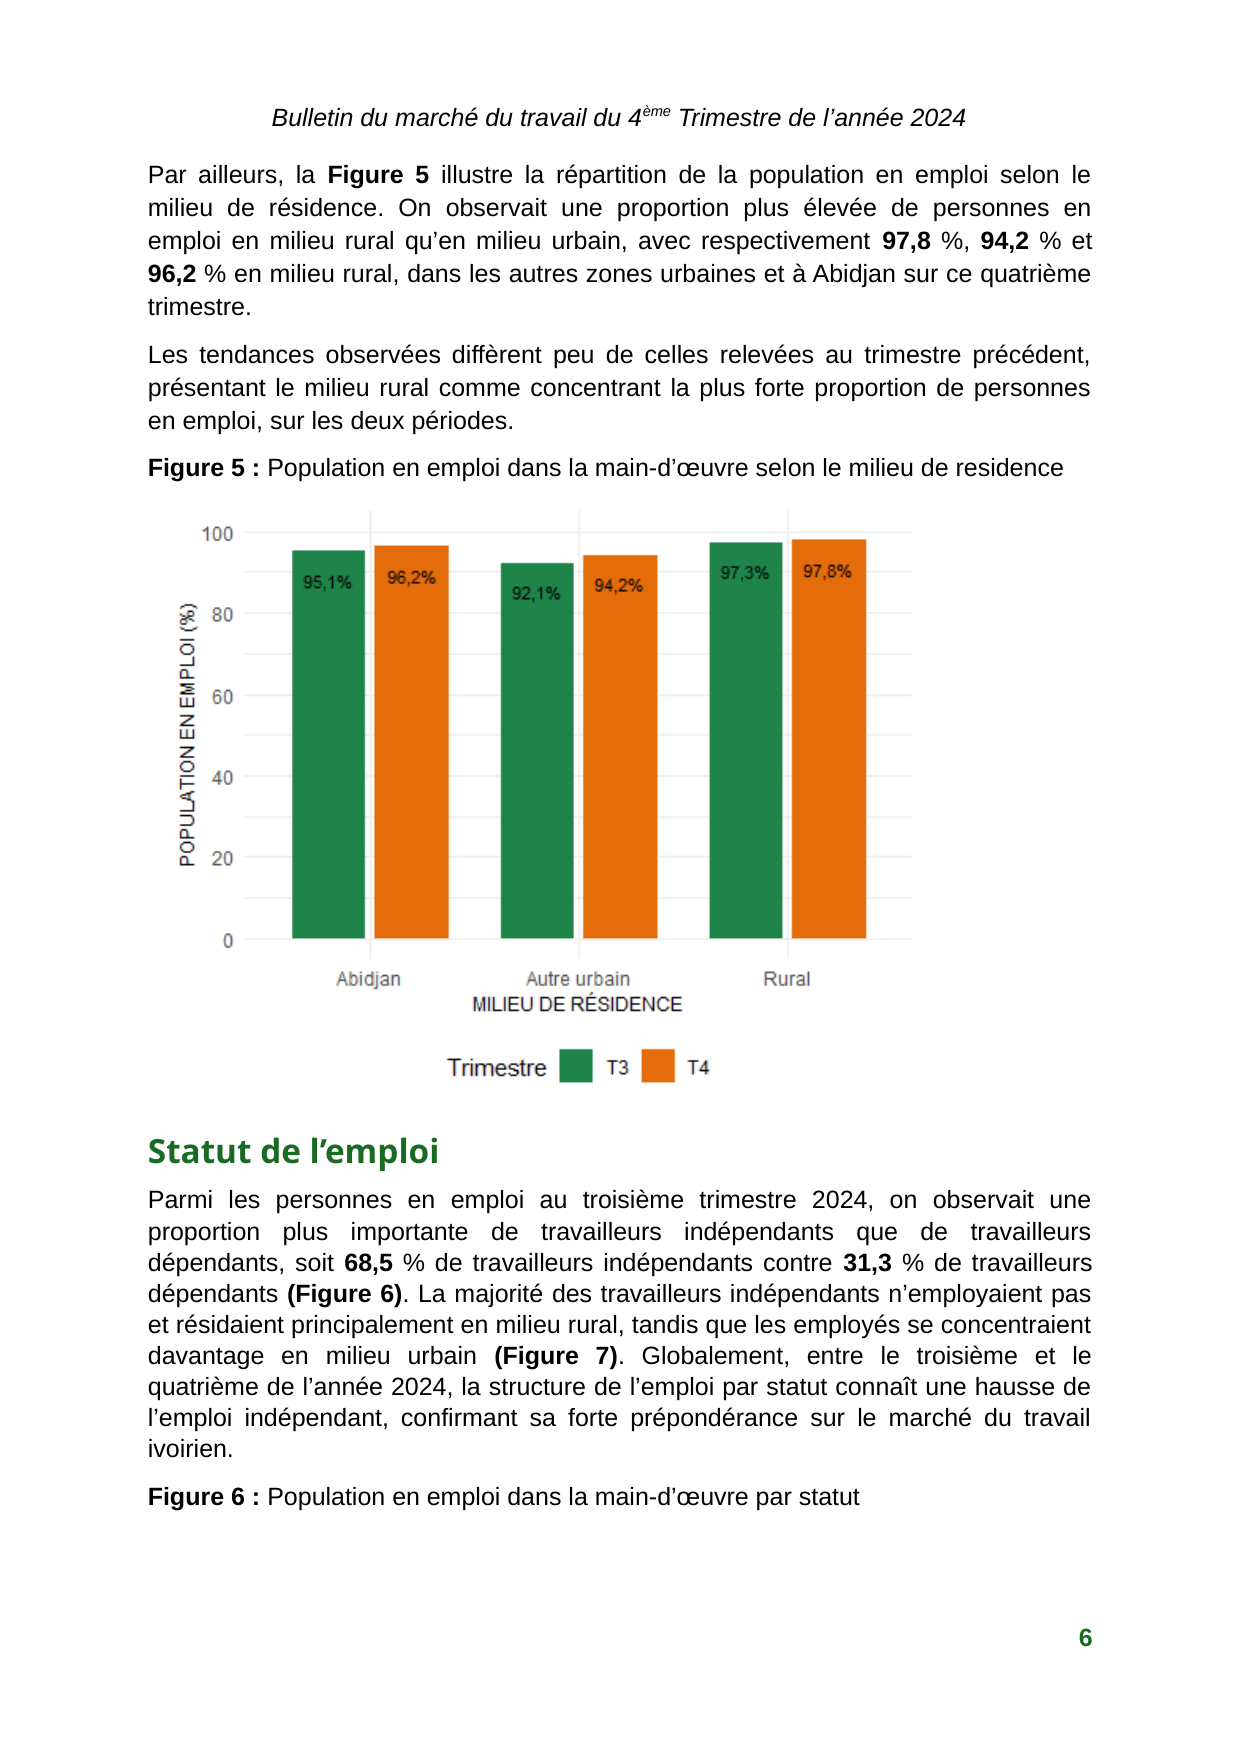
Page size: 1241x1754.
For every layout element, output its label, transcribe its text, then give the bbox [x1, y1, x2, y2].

text Figure 5 : Population en emploi dans la main-d’œuvre selon le milieu de residence [148, 453, 1093, 482]
subtitle Statut de l’emploi [148, 1128, 1093, 1174]
text Les tendances observées diffèrent peu de celles relevées au trimestre précédent, présentant le milieu rural comme concentrant la plus forte proportion de personnes en emploi, sur les deux périodes. [148, 340, 1093, 434]
picture [166, 501, 925, 1108]
text Figure 6 : Population en emploi dans la main-d’œuvre par statut [148, 1482, 1093, 1510]
text Par ailleurs, la Figure 5 illustre la répartition de la population en emploi selon le milieu de résidence. On observait une proportion plus élevée de personnes en emploi en milieu rural qu’en milieu urbain, avec respectivement 97,8 %, 94,2 % et 96,2 % en milieu rural, dans les autres zones urbaines et à Abidjan sur ce quatrième trimestre. [148, 160, 1093, 321]
